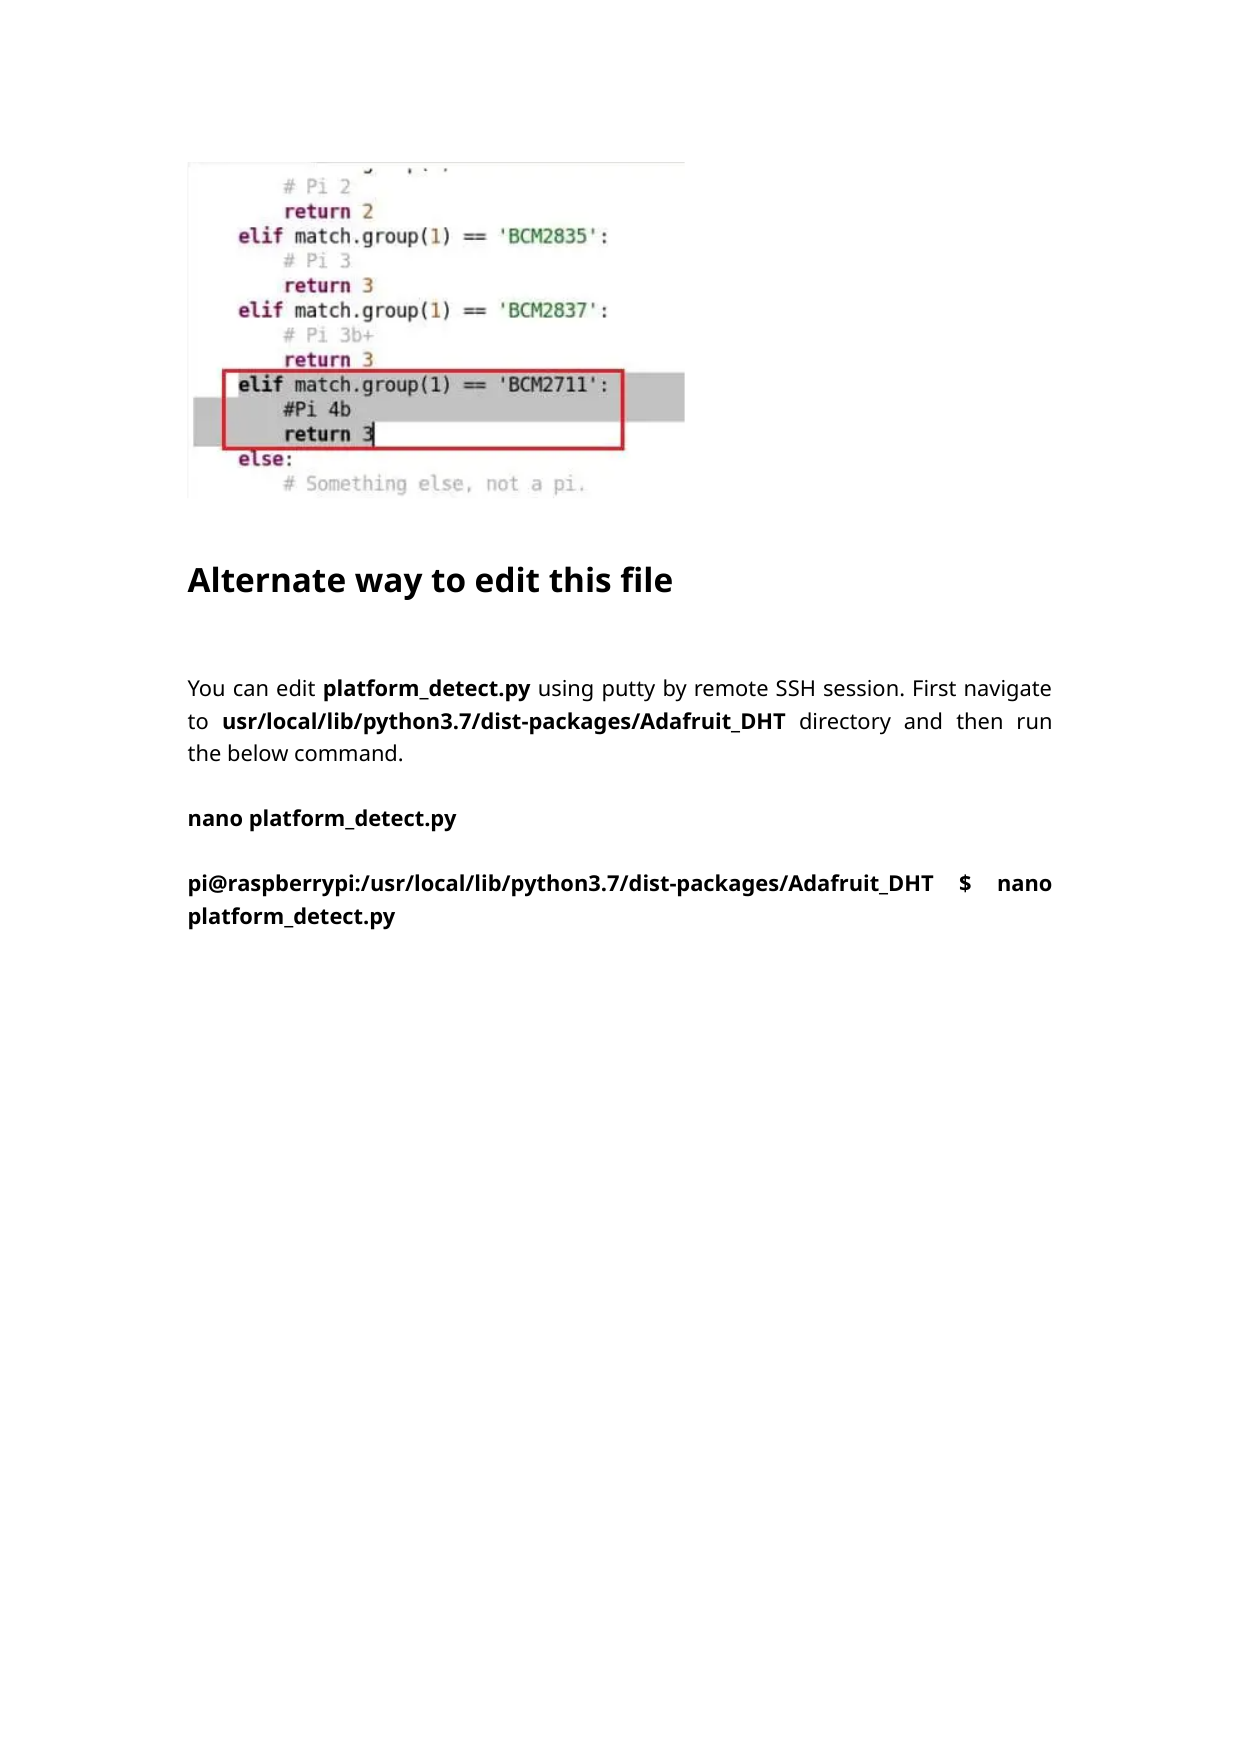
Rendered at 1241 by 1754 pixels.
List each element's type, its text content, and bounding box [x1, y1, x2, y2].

subtitle Alternate way to edit this file [187, 547, 1053, 612]
text pi@raspberrypi:/usr/local/lib/python3.7/dist-packages/Adafruit_DHT $ nano platform_detect.py [187, 867, 1053, 932]
text nano platform_detect.py [187, 802, 1053, 834]
picture [187, 162, 686, 502]
text You can edit platform_detect.py using putty by remote SSH session. First navigate to usr/local/lib/python3.7/dist-packages/Adafruit_DHT directory and then run the below command. [187, 672, 1053, 769]
